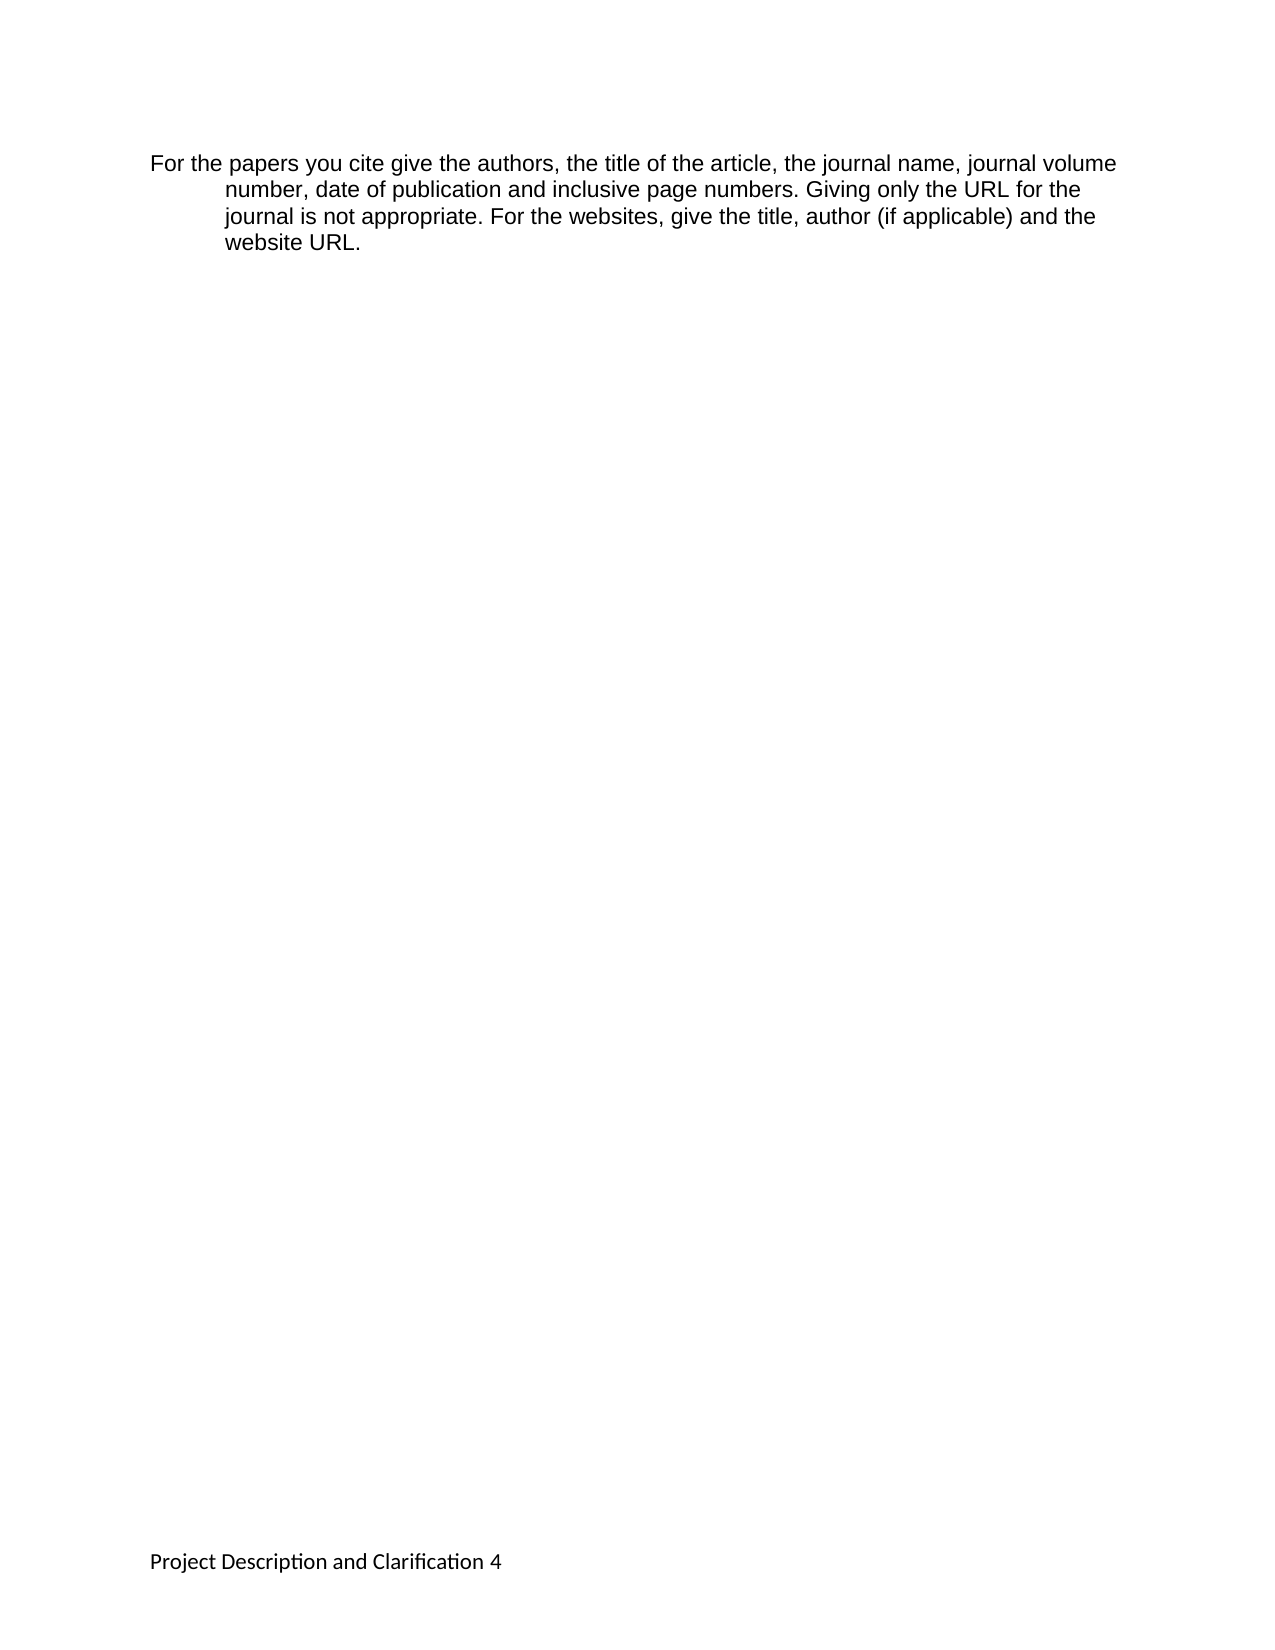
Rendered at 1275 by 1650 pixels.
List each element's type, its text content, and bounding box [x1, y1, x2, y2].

text For the papers you cite give the authors, the title of the article, the journal name, journal volume number, date of publication and inclusive page numbers. Giving only the URL for the journal is not appropriate. For the websites, give the title, author (if applicable) and the website URL. [150, 150, 1125, 255]
